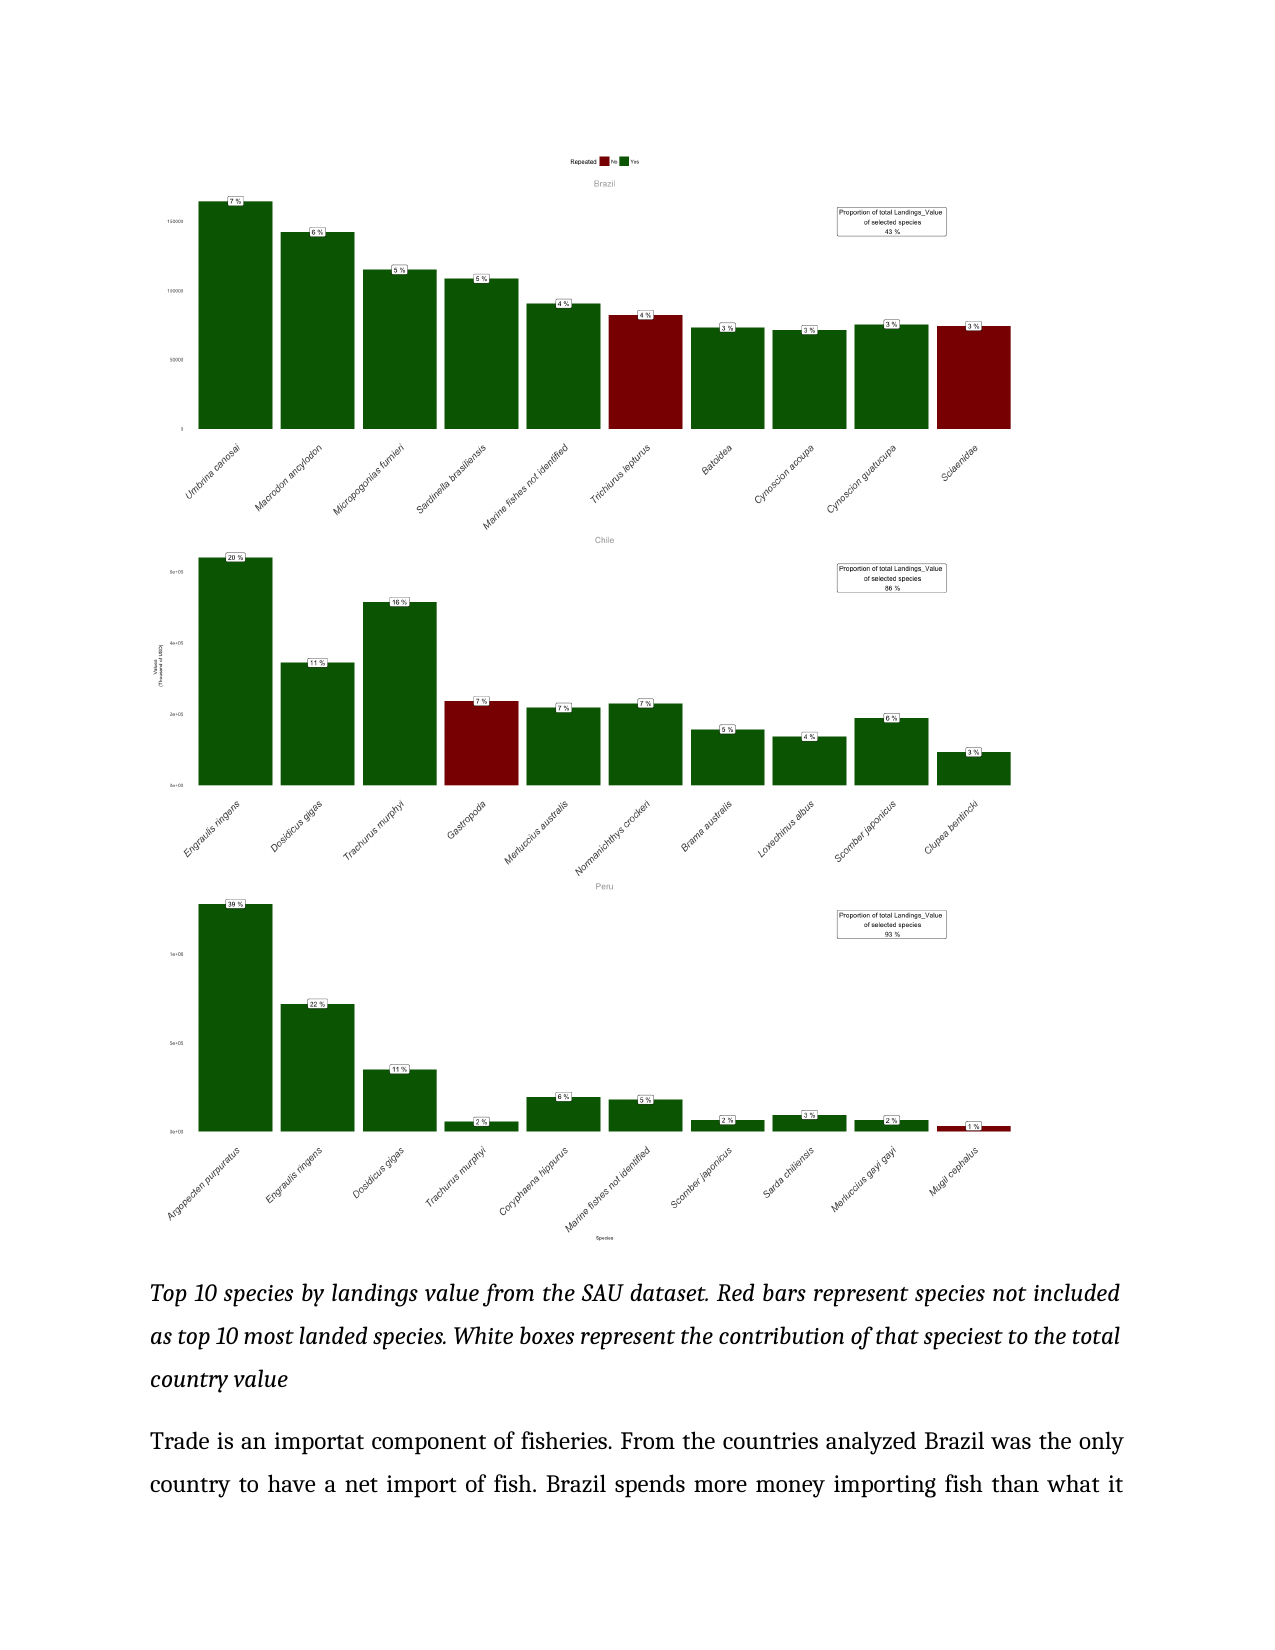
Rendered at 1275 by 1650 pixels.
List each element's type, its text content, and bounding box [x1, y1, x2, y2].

text Top 10 species by landings value from the SAU dataset. Red bars represent species not included as top 10 most landed species. White boxes represent the contribution of that speciest to the total country value [150, 1279, 1125, 1394]
picture [150, 150, 1025, 1244]
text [150, 1427, 1125, 1499]
